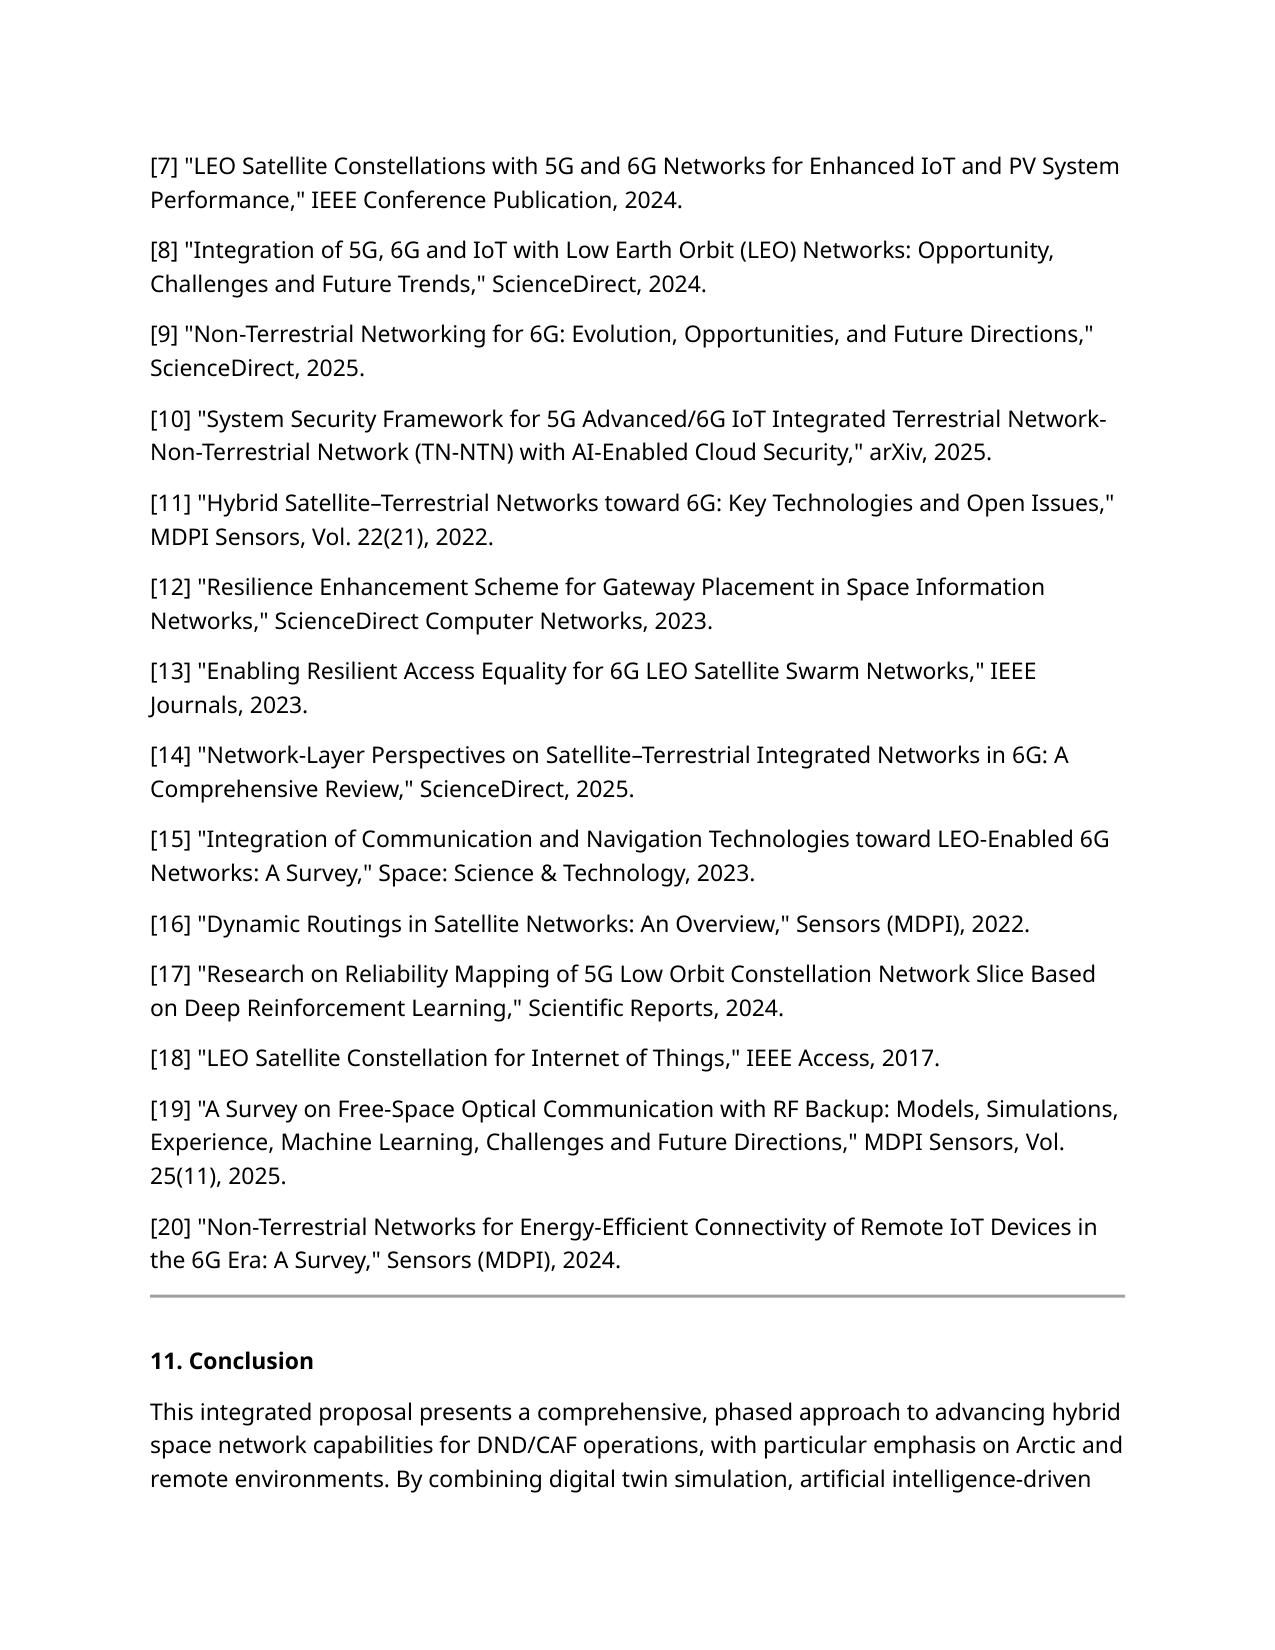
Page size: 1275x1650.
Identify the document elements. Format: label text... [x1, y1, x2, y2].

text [150, 1395, 1125, 1494]
text [8] "Integration of 5G, 6G and IoT with Low Earth Orbit (LEO) Networks: Opportunity, Challenges and Future Trends," ScienceDirect, 2024. [150, 234, 1125, 299]
text [13] "Enabling Resilient Access Equality for 6G LEO Satellite Swarm Networks," IEEE Journals, 2023. [150, 655, 1125, 720]
text [19] "A Survey on Free-Space Optical Communication with RF Backup: Models, Simulations, Experience, Machine Learning, Challenges and Future Directions," MDPI Sensors, Vol. 25(11), 2025. [150, 1092, 1125, 1191]
text [20] "Non-Terrestrial Networks for Energy-Efficient Connectivity of Remote IoT Devices in the 6G Era: A Survey," Sensors (MDPI), 2024. [150, 1210, 1125, 1275]
text [12] "Resilience Enhancement Scheme for Gateway Placement in Space Information Networks," ScienceDirect Computer Networks, 2023. [150, 571, 1125, 636]
text 11. Conclusion [150, 1345, 1125, 1376]
text [15] "Integration of Communication and Navigation Technologies toward LEO-Enabled 6G Networks: A Survey," Space: Science & Technology, 2023. [150, 823, 1125, 888]
text [7] "LEO Satellite Constellations with 5G and 6G Networks for Enhanced IoT and PV System Performance," IEEE Conference Publication, 2024. [150, 150, 1125, 215]
text [11] "Hybrid Satellite–Terrestrial Networks toward 6G: Key Technologies and Open Issues," MDPI Sensors, Vol. 22(21), 2022. [150, 487, 1125, 552]
text [18] "LEO Satellite Constellation for Internet of Things," IEEE Access, 2017. [150, 1042, 1125, 1073]
text [17] "Research on Reliability Mapping of 5G Low Orbit Constellation Network Slice Based on Deep Reinforcement Learning," Scientific Reports, 2024. [150, 958, 1125, 1023]
text [10] "System Security Framework for 5G Advanced/6G IoT Integrated Terrestrial Network-Non-Terrestrial Network (TN-NTN) with AI-Enabled Cloud Security," arXiv, 2025. [150, 402, 1125, 467]
text [9] "Non-Terrestrial Networking for 6G: Evolution, Opportunities, and Future Directions," ScienceDirect, 2025. [150, 318, 1125, 383]
text [14] "Network-Layer Perspectives on Satellite–Terrestrial Integrated Networks in 6G: A Comprehensive Review," ScienceDirect, 2025. [150, 739, 1125, 804]
text [16] "Dynamic Routings in Satellite Networks: An Overview," Sensors (MDPI), 2022. [150, 907, 1125, 939]
